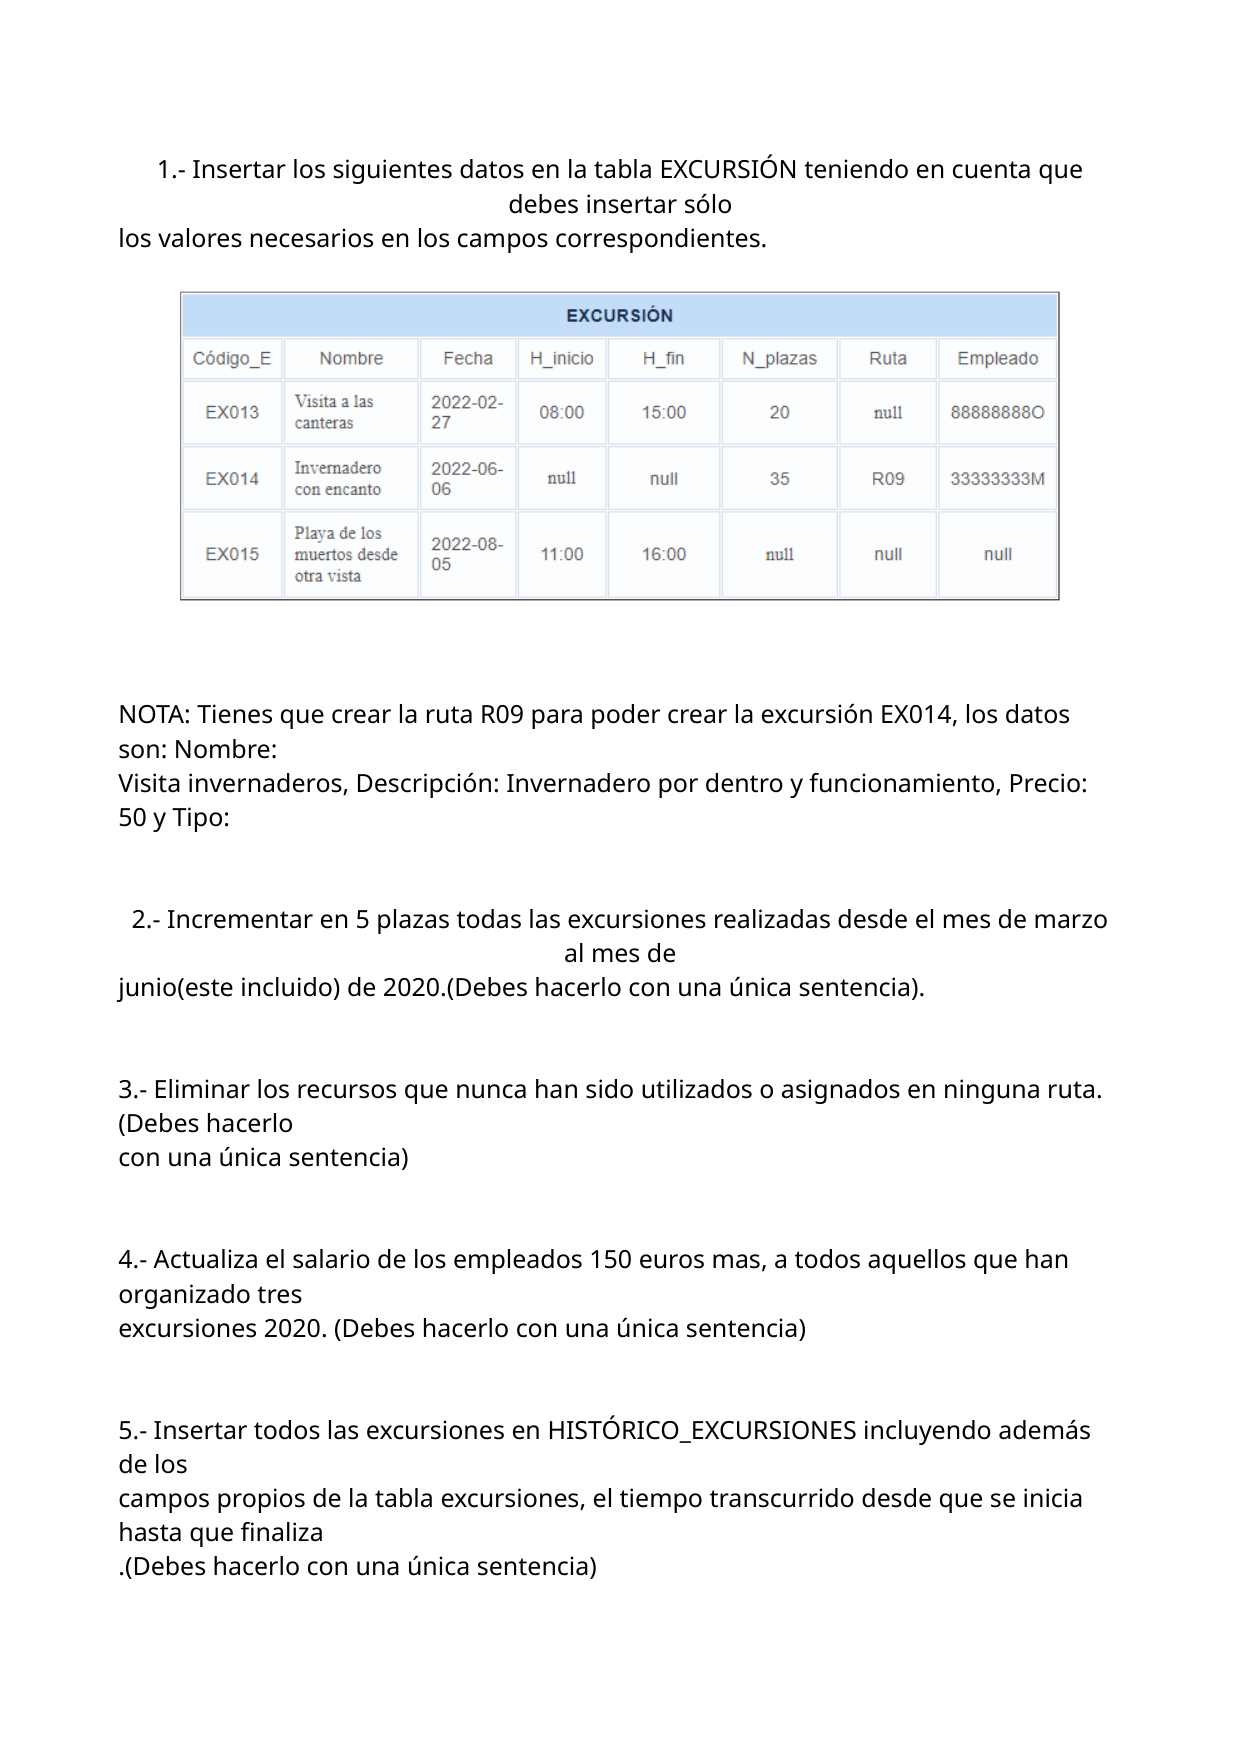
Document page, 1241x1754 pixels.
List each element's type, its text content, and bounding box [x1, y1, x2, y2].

text campos propios de la tabla excursiones, el tiempo transcurrido desde que se inicia hasta que finaliza [118, 1481, 1122, 1549]
text excursiones 2020. (Debes hacerlo con una única sentencia) [118, 1310, 1122, 1344]
text 3.- Eliminar los recursos que nunca han sido utilizados o asignados en ninguna ruta. (Debes hacerlo [118, 1072, 1122, 1140]
picture [180, 288, 1060, 603]
text con una única sentencia) [118, 1140, 1122, 1174]
text 2.- Incrementar en 5 plazas todas las excursiones realizadas desde el mes de marzo al mes de [118, 902, 1122, 970]
text .(Debes hacerlo con una única sentencia) [118, 1549, 1122, 1583]
text NOTA: Tienes que crear la ruta R09 para poder crear la excursión EX014, los datos son: Nombre: [118, 697, 1122, 765]
text los valores necesarios en los campos correspondientes. [118, 220, 1122, 254]
text 5.- Insertar todos las excursiones en HISTÓRICO_EXCURSIONES incluyendo además de los [118, 1412, 1122, 1481]
text 1.- Insertar los siguientes datos en la tabla EXCURSIÓN teniendo en cuenta que debes insertar sólo [118, 152, 1122, 220]
text junio(este incluido) de 2020.(Debes hacerlo con una única sentencia). [118, 970, 1122, 1004]
text Visita invernaderos, Descripción: Invernadero por dentro y funcionamiento, Precio: 50 y Tipo: [118, 765, 1122, 833]
text 4.- Actualiza el salario de los empleados 150 euros mas, a todos aquellos que han organizado tres [118, 1242, 1122, 1310]
